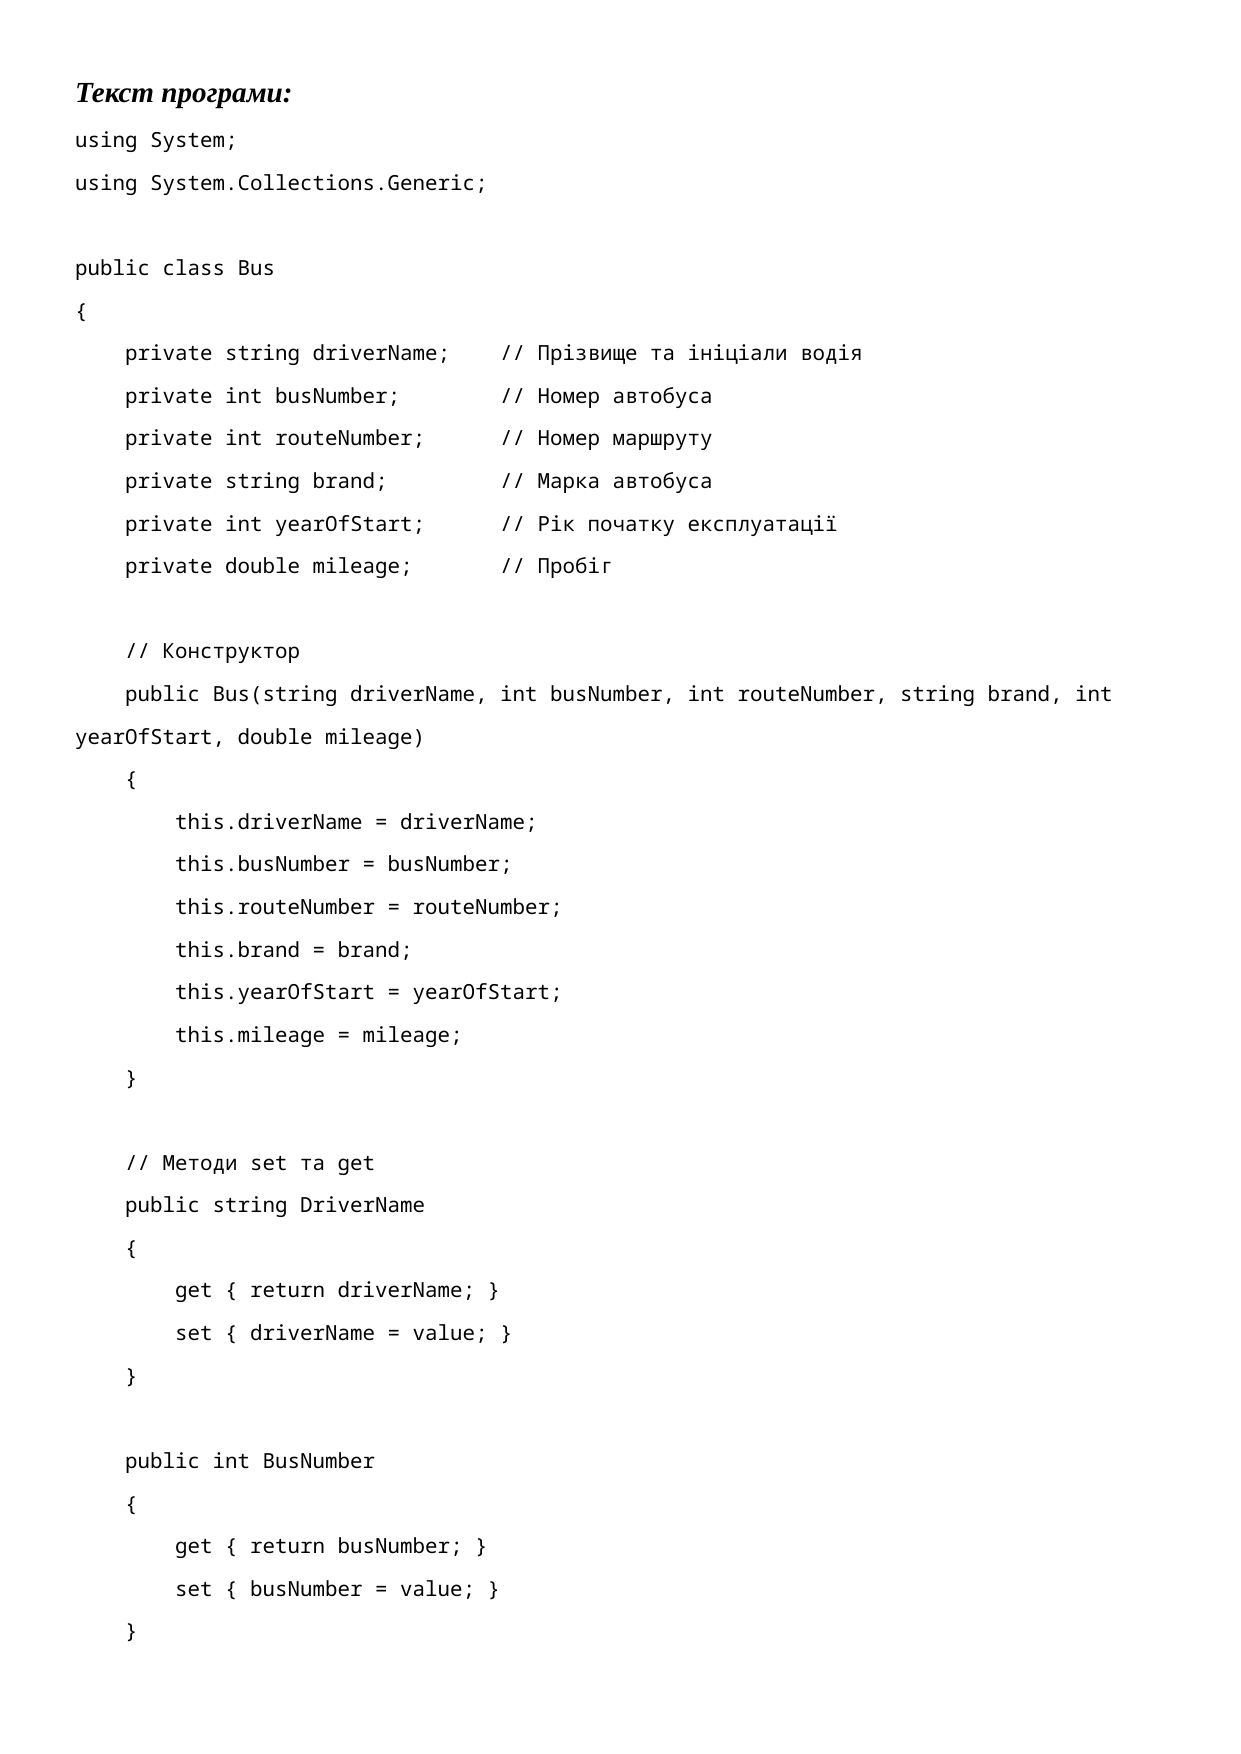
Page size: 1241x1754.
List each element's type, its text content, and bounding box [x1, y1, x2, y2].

text private string brand; // Марка автобуса [75, 466, 1165, 494]
text // Конструктор [75, 637, 1165, 665]
text set { driverName = value; } [75, 1318, 1165, 1347]
text public Bus(string driverName, int busNumber, int routeNumber, string brand, int yearOfStart, double mileage) [75, 679, 1165, 750]
text private int busNumber; // Номер автобуса [75, 381, 1165, 409]
text { [75, 764, 1165, 793]
text private int yearOfStart; // Рік початку експлуатації [75, 509, 1165, 537]
text this.yearOfStart = yearOfStart; [75, 977, 1165, 1006]
text get { return driverName; } [75, 1276, 1165, 1304]
text } [75, 1063, 1165, 1091]
text this.mileage = mileage; [75, 1020, 1165, 1048]
text get { return busNumber; } [75, 1531, 1165, 1560]
text this.brand = brand; [75, 935, 1165, 963]
text this.driverName = driverName; [75, 807, 1165, 835]
text using System.Collections.Generic; [75, 168, 1165, 196]
text set { busNumber = value; } [75, 1574, 1165, 1602]
text this.busNumber = busNumber; [75, 849, 1165, 878]
text this.routeNumber = routeNumber; [75, 892, 1165, 921]
text } [75, 1616, 1165, 1645]
text private double mileage; // Пробіг [75, 551, 1165, 580]
text { [75, 1233, 1165, 1261]
text public int BusNumber [75, 1446, 1165, 1474]
text public class Bus [75, 253, 1165, 282]
text { [75, 296, 1165, 324]
text { [75, 1489, 1165, 1517]
text } [75, 1361, 1165, 1389]
text using System; [75, 125, 1165, 154]
text private int routeNumber; // Номер маршруту [75, 423, 1165, 452]
text Текст програми: [75, 75, 1165, 108]
text private string driverName; // Прізвище та ініціали водія [75, 338, 1165, 367]
text public string DriverName [75, 1190, 1165, 1219]
text // Методи set та get [75, 1148, 1165, 1176]
